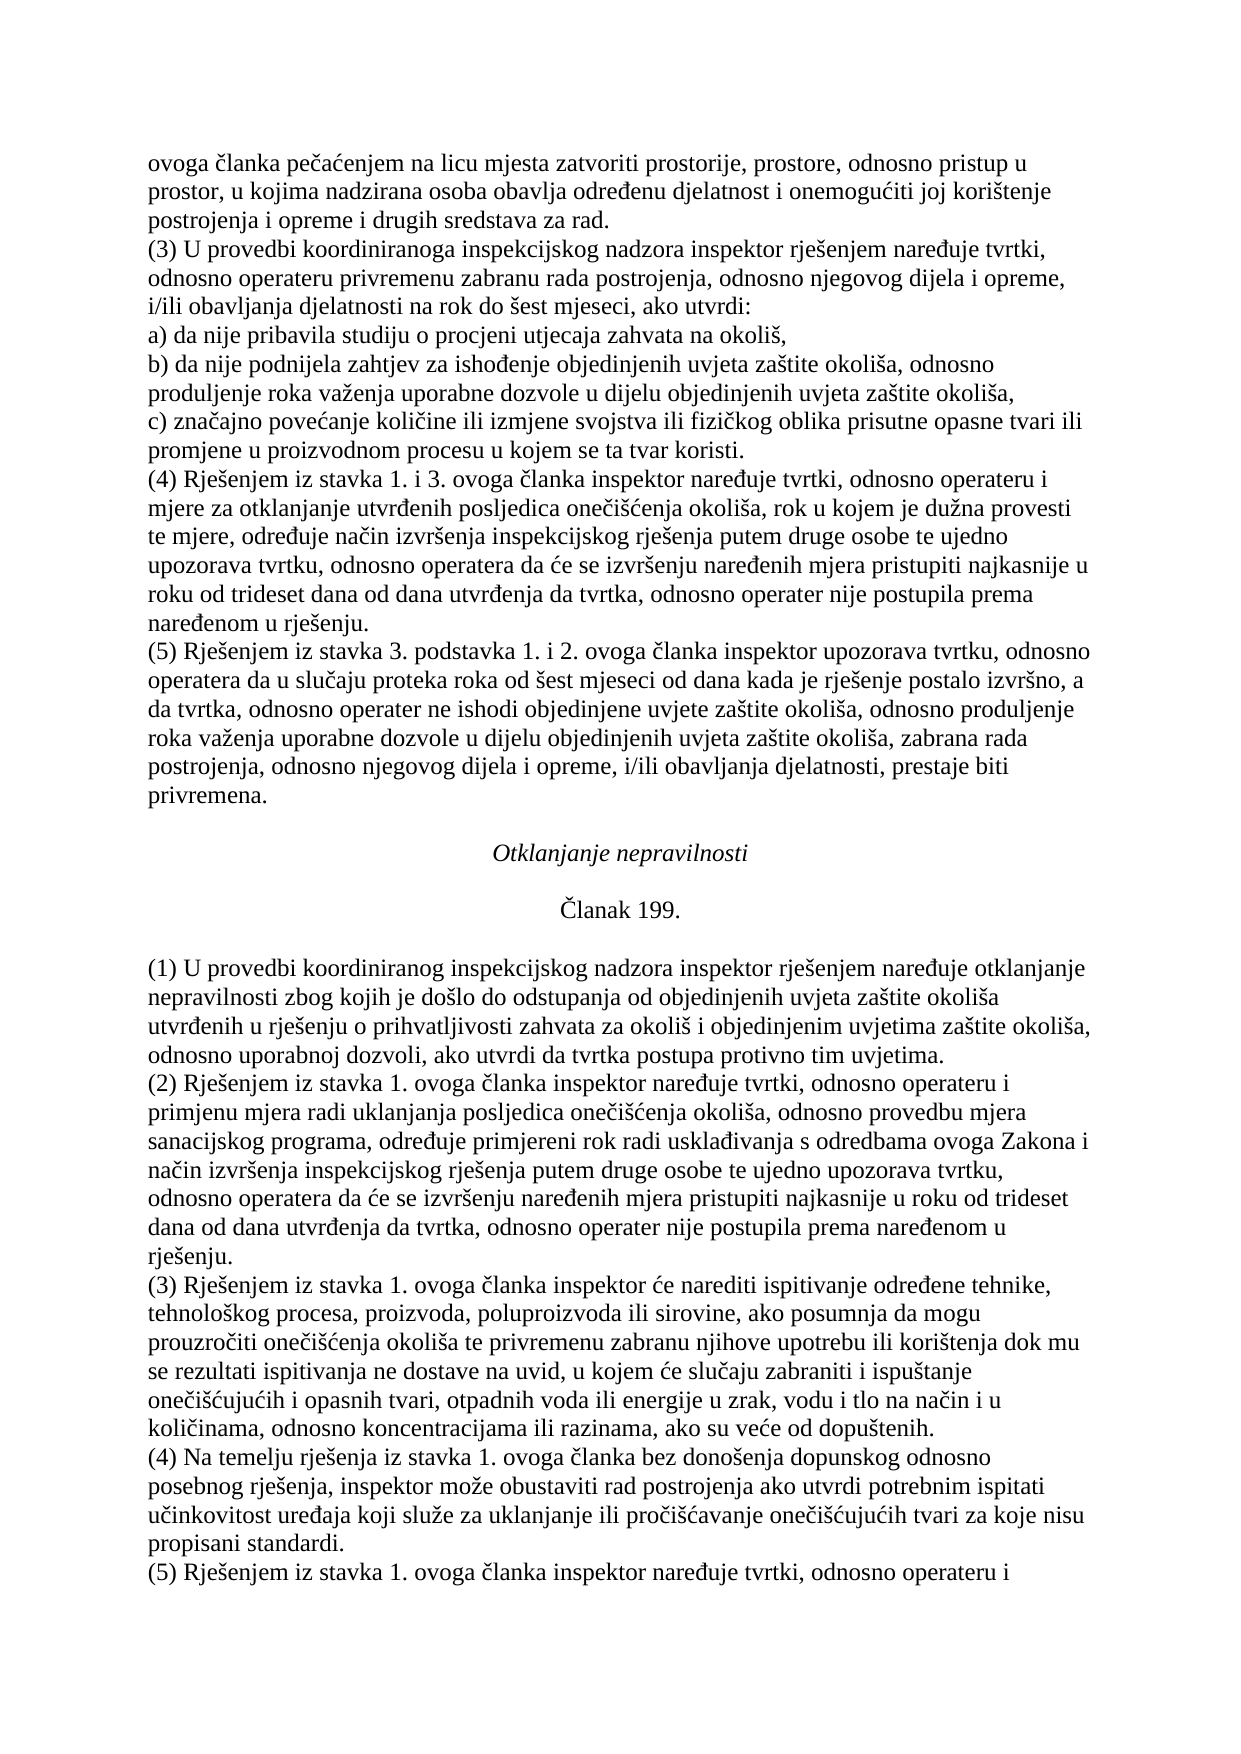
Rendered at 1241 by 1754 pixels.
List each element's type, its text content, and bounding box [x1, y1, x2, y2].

text Otklanjanje nepravilnosti Članak 199. [148, 838, 1093, 924]
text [148, 148, 1093, 809]
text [148, 953, 1093, 1586]
